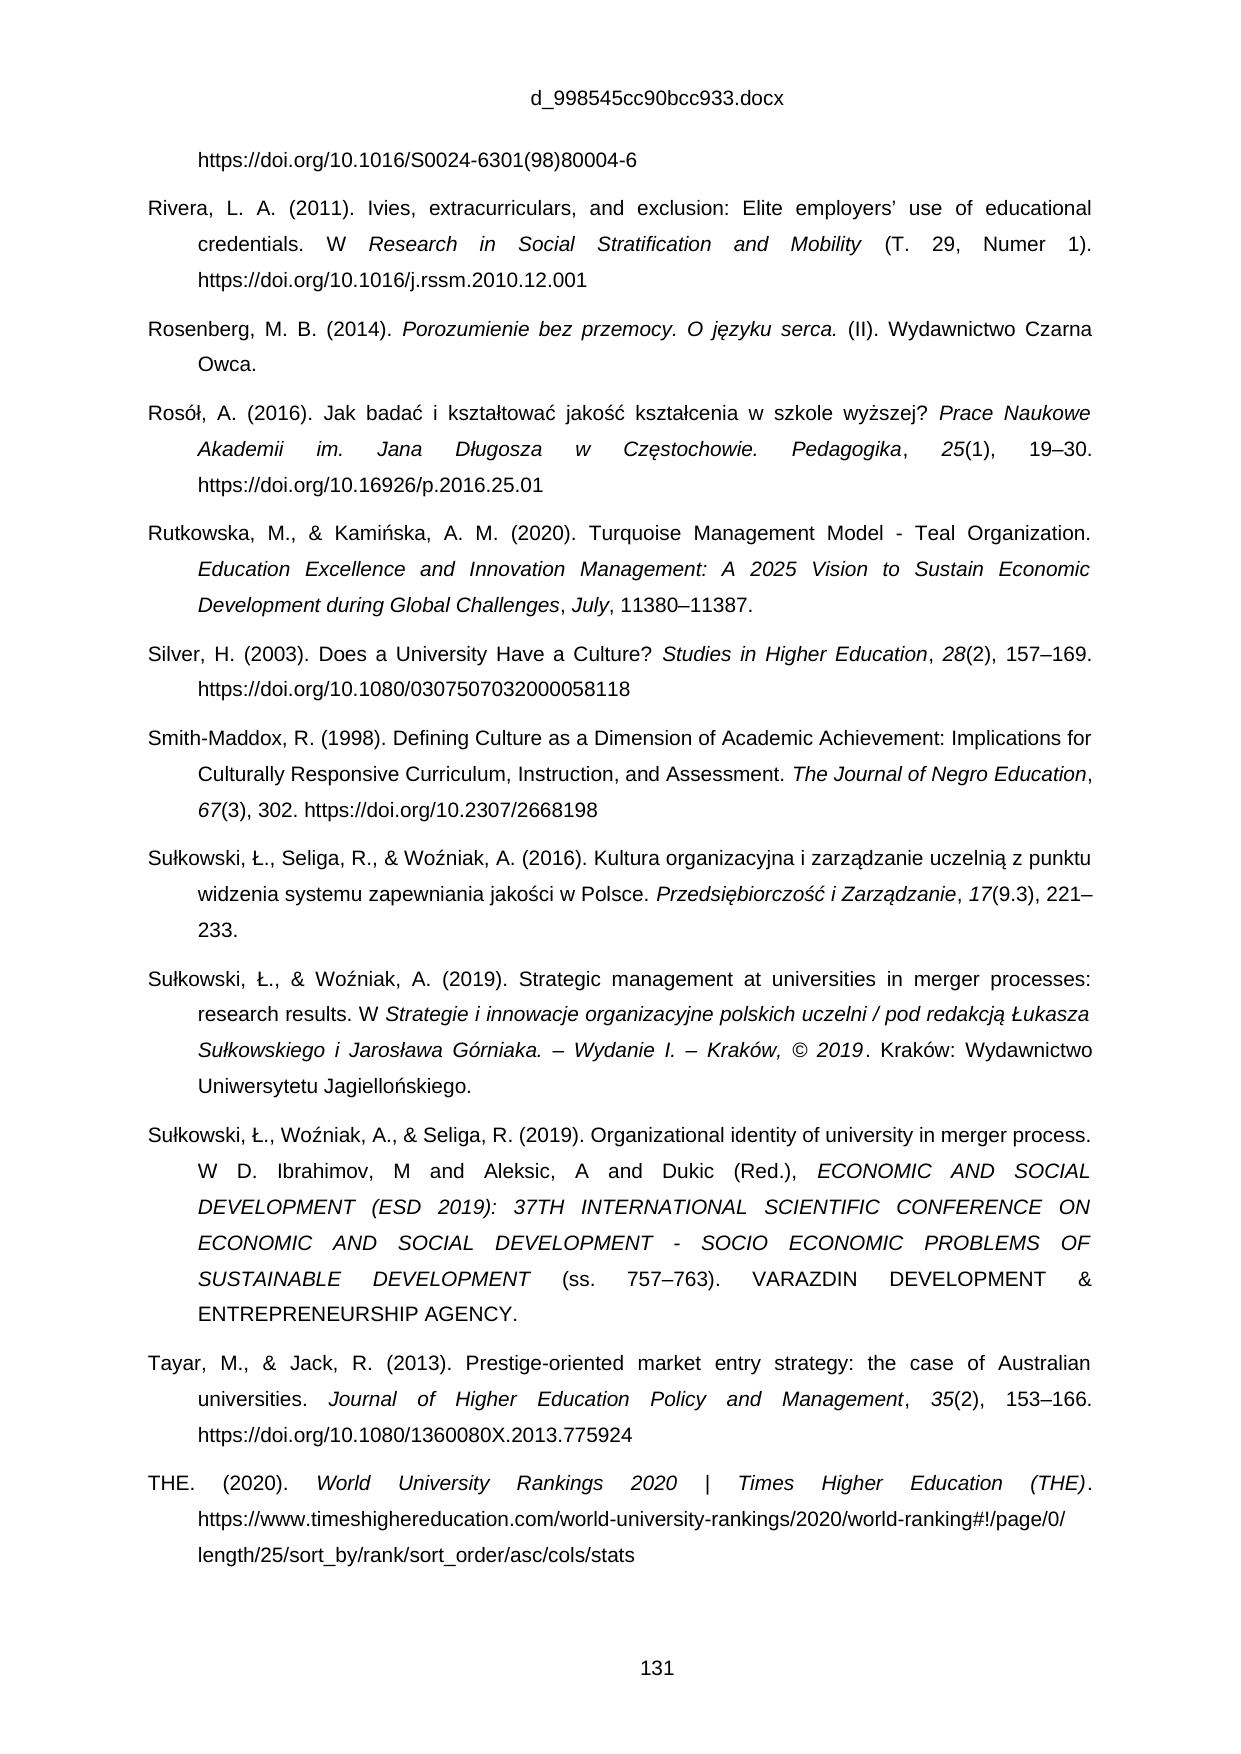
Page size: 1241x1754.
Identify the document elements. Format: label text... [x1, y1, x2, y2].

text Sułkowski, Ł., Woźniak, A., & Seliga, R. (2019). Organizational identity of university in merger process. W D. Ibrahimov, M and Aleksic, A and Dukic (Red.), ECONOMIC AND SOCIAL DEVELOPMENT (ESD 2019): 37TH INTERNATIONAL SCIENTIFIC CONFERENCE ON ECONOMIC AND SOCIAL DEVELOPMENT - SOCIO ECONOMIC PROBLEMS OF SUSTAINABLE DEVELOPMENT (ss. 757–763). VARAZDIN DEVELOPMENT & ENTREPRENEURSHIP AGENCY. [148, 1123, 1093, 1326]
text THE. (2020). World University Rankings 2020 | Times Higher Education (THE). https://www.timeshighereducation.com/world-university-rankings/2020/world-ranking#!/page/0/length/25/sort_by/rank/sort_order/asc/cols/stats [148, 1471, 1093, 1567]
text Silver, H. (2003). Does a University Have a Culture? Studies in Higher Education, 28(2), 157–169. https://doi.org/10.1080/0307507032000058118 [148, 641, 1093, 701]
text Rosół, A. (2016). Jak badać i kształtować jakość kształcenia w szkole wyższej? Prace Naukowe Akademii im. Jana Długosza w Częstochowie. Pedagogika, 25(1), 19–30. https://doi.org/10.16926/p.2016.25.01 [148, 401, 1093, 497]
text Sułkowski, Ł., Seliga, R., & Woźniak, A. (2016). Kultura organizacyjna i zarządzanie uczelnią z punktu widzenia systemu zapewniania jakości w Polsce. Przedsiębiorczość i Zarządzanie, 17(9.3), 221–233. [148, 846, 1093, 942]
text Rosenberg, M. B. (2014). Porozumienie bez przemocy. O języku serca. (II). Wydawnictwo Czarna Owca. [148, 316, 1093, 376]
text Smith-Maddox, R. (1998). Defining Culture as a Dimension of Academic Achievement: Implications for Culturally Responsive Curriculum, Instruction, and Assessment. The Journal of Negro Education, 67(3), 302. https://doi.org/10.2307/2668198 [148, 726, 1093, 822]
text Rivera, L. A. (2011). Ivies, extracurriculars, and exclusion: Elite employers’ use of educational credentials. W Research in Social Stratification and Mobility (T. 29, Numer 1). https://doi.org/10.1016/j.rssm.2010.12.001 [148, 196, 1093, 292]
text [148, 148, 1093, 172]
text Sułkowski, Ł., & Woźniak, A. (2019). Strategic management at universities in merger processes: research results. W Strategie i innowacje organizacyjne polskich uczelni / pod redakcją Łukasza Sułkowskiego i Jarosława Górniaka. – Wydanie I. – Kraków, © 2019. Kraków: Wydawnictwo Uniwersytetu Jagiellońskiego. [148, 966, 1093, 1098]
text Tayar, M., & Jack, R. (2013). Prestige-oriented market entry strategy: the case of Australian universities. Journal of Higher Education Policy and Management, 35(2), 153–166. https://doi.org/10.1080/1360080X.2013.775924 [148, 1351, 1093, 1447]
text Rutkowska, M., & Kamińska, A. M. (2020). Turquoise Management Model - Teal Organization. Education Excellence and Innovation Management: A 2025 Vision to Sustain Economic Development during Global Challenges, July, 11380–11387. [148, 521, 1093, 617]
